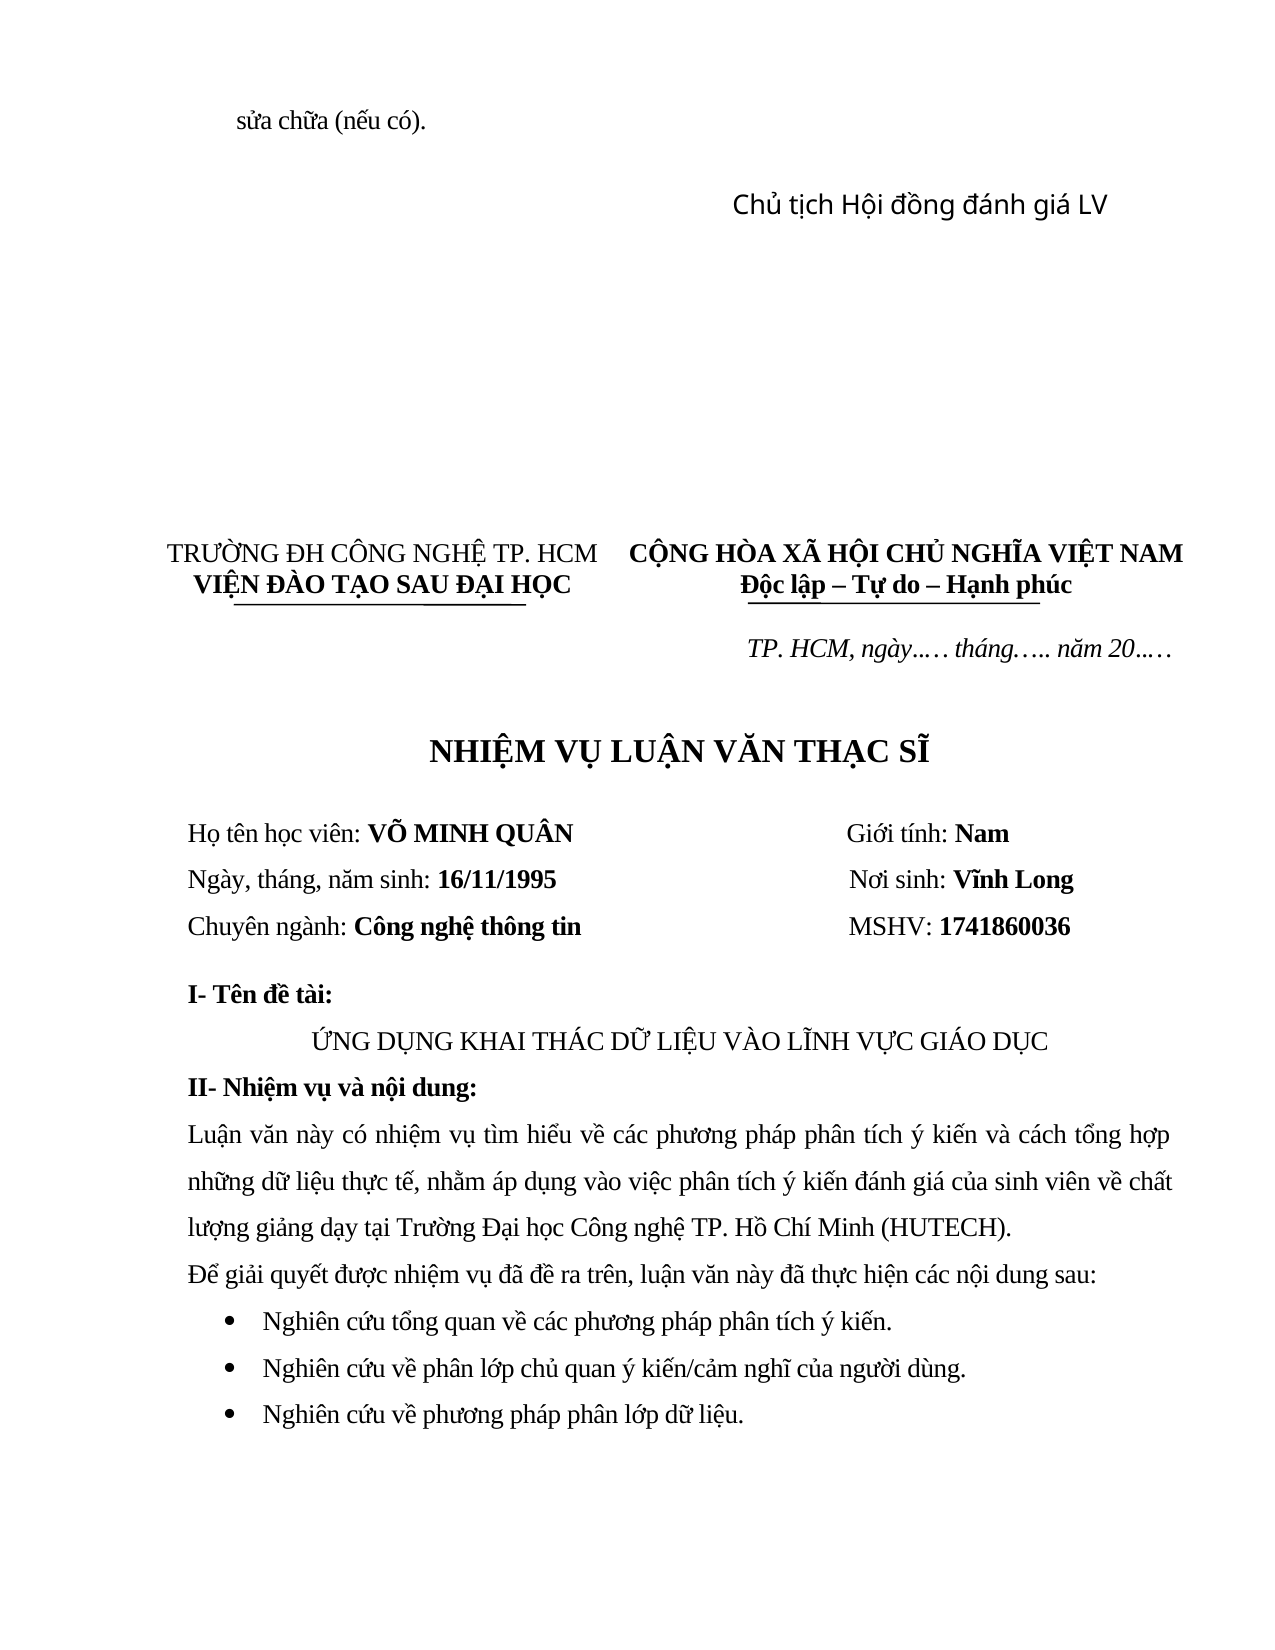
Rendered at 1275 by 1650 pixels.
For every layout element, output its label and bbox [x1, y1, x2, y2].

table_header [616, 537, 1196, 625]
table_header [149, 537, 616, 625]
table_header [225, 104, 1134, 537]
